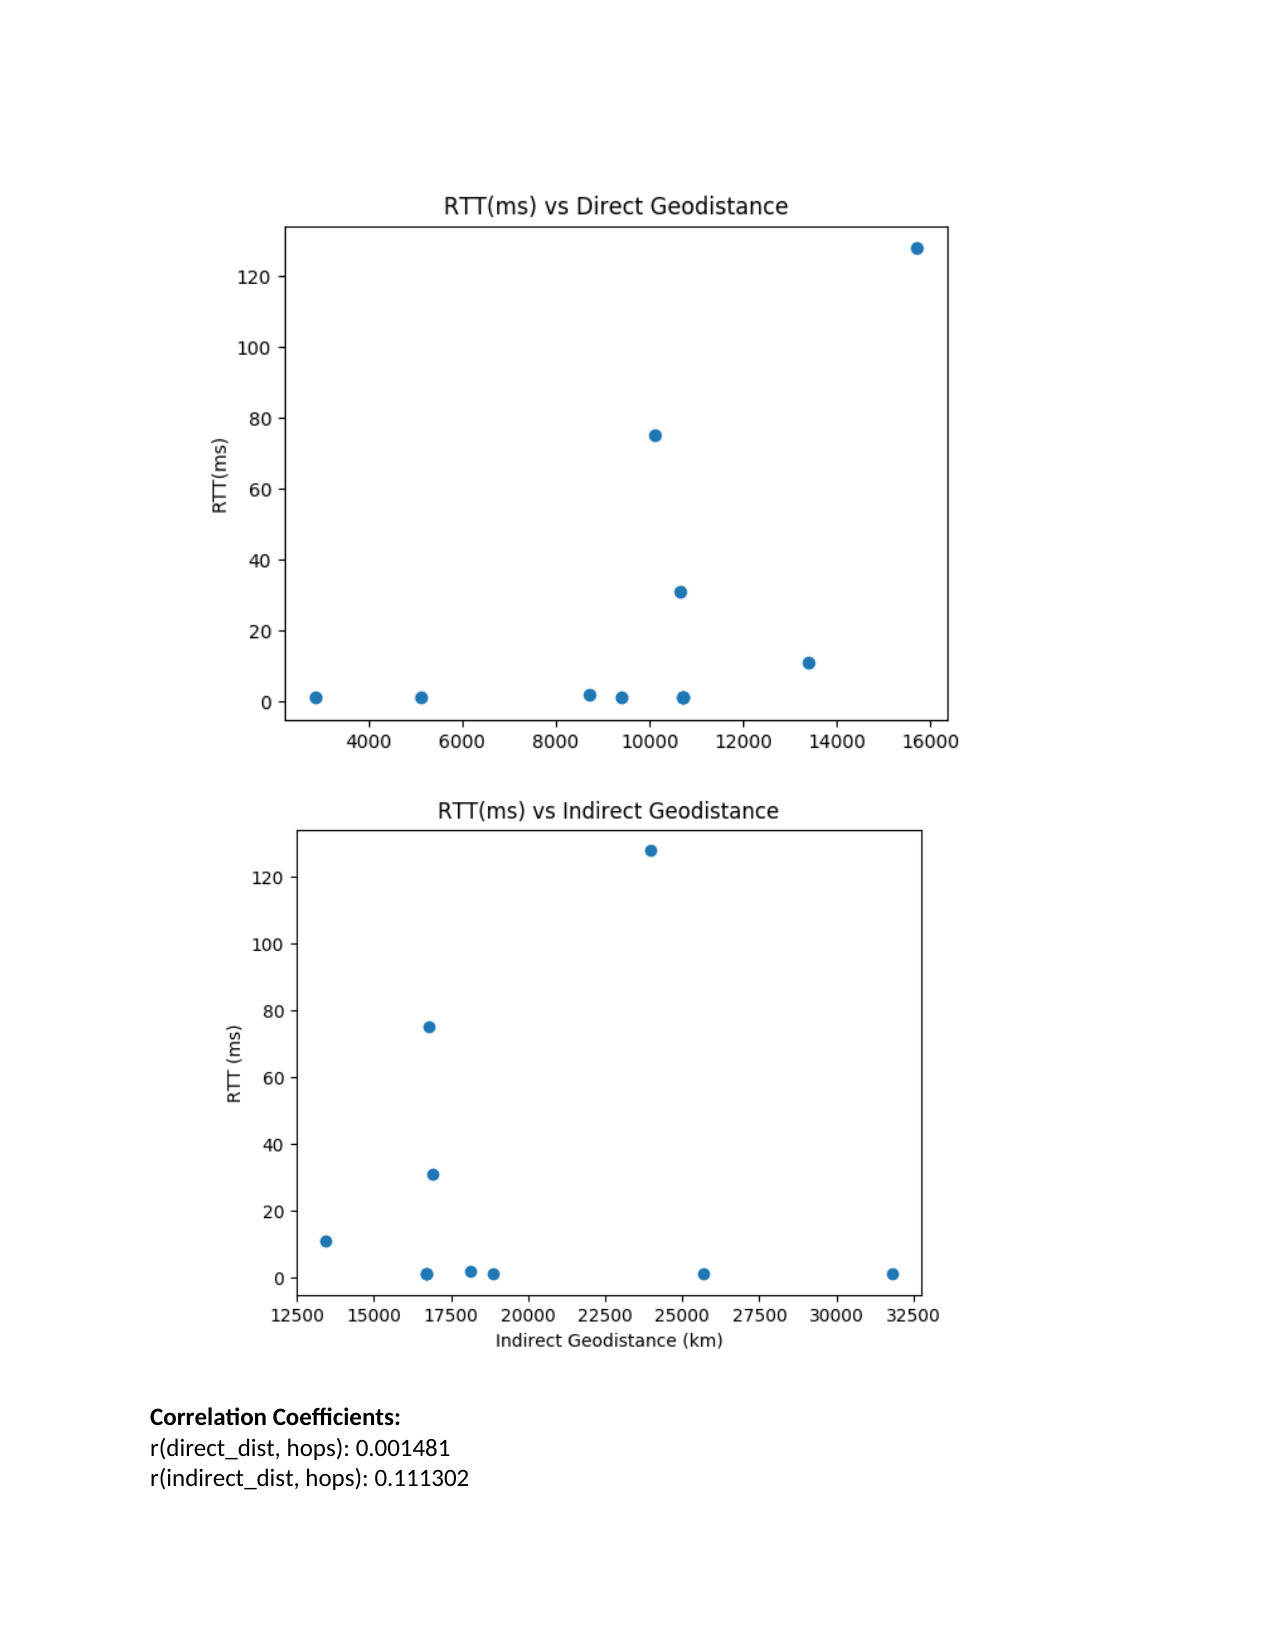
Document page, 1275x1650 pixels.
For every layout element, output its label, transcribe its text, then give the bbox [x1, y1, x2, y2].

picture [178, 150, 1031, 1360]
text r(indirect_dist, hops): 0.111302 [150, 1462, 1125, 1493]
text r(direct_dist, hops): 0.001481 [150, 1432, 1125, 1462]
text Correlation Coefficients: [150, 1401, 1125, 1432]
